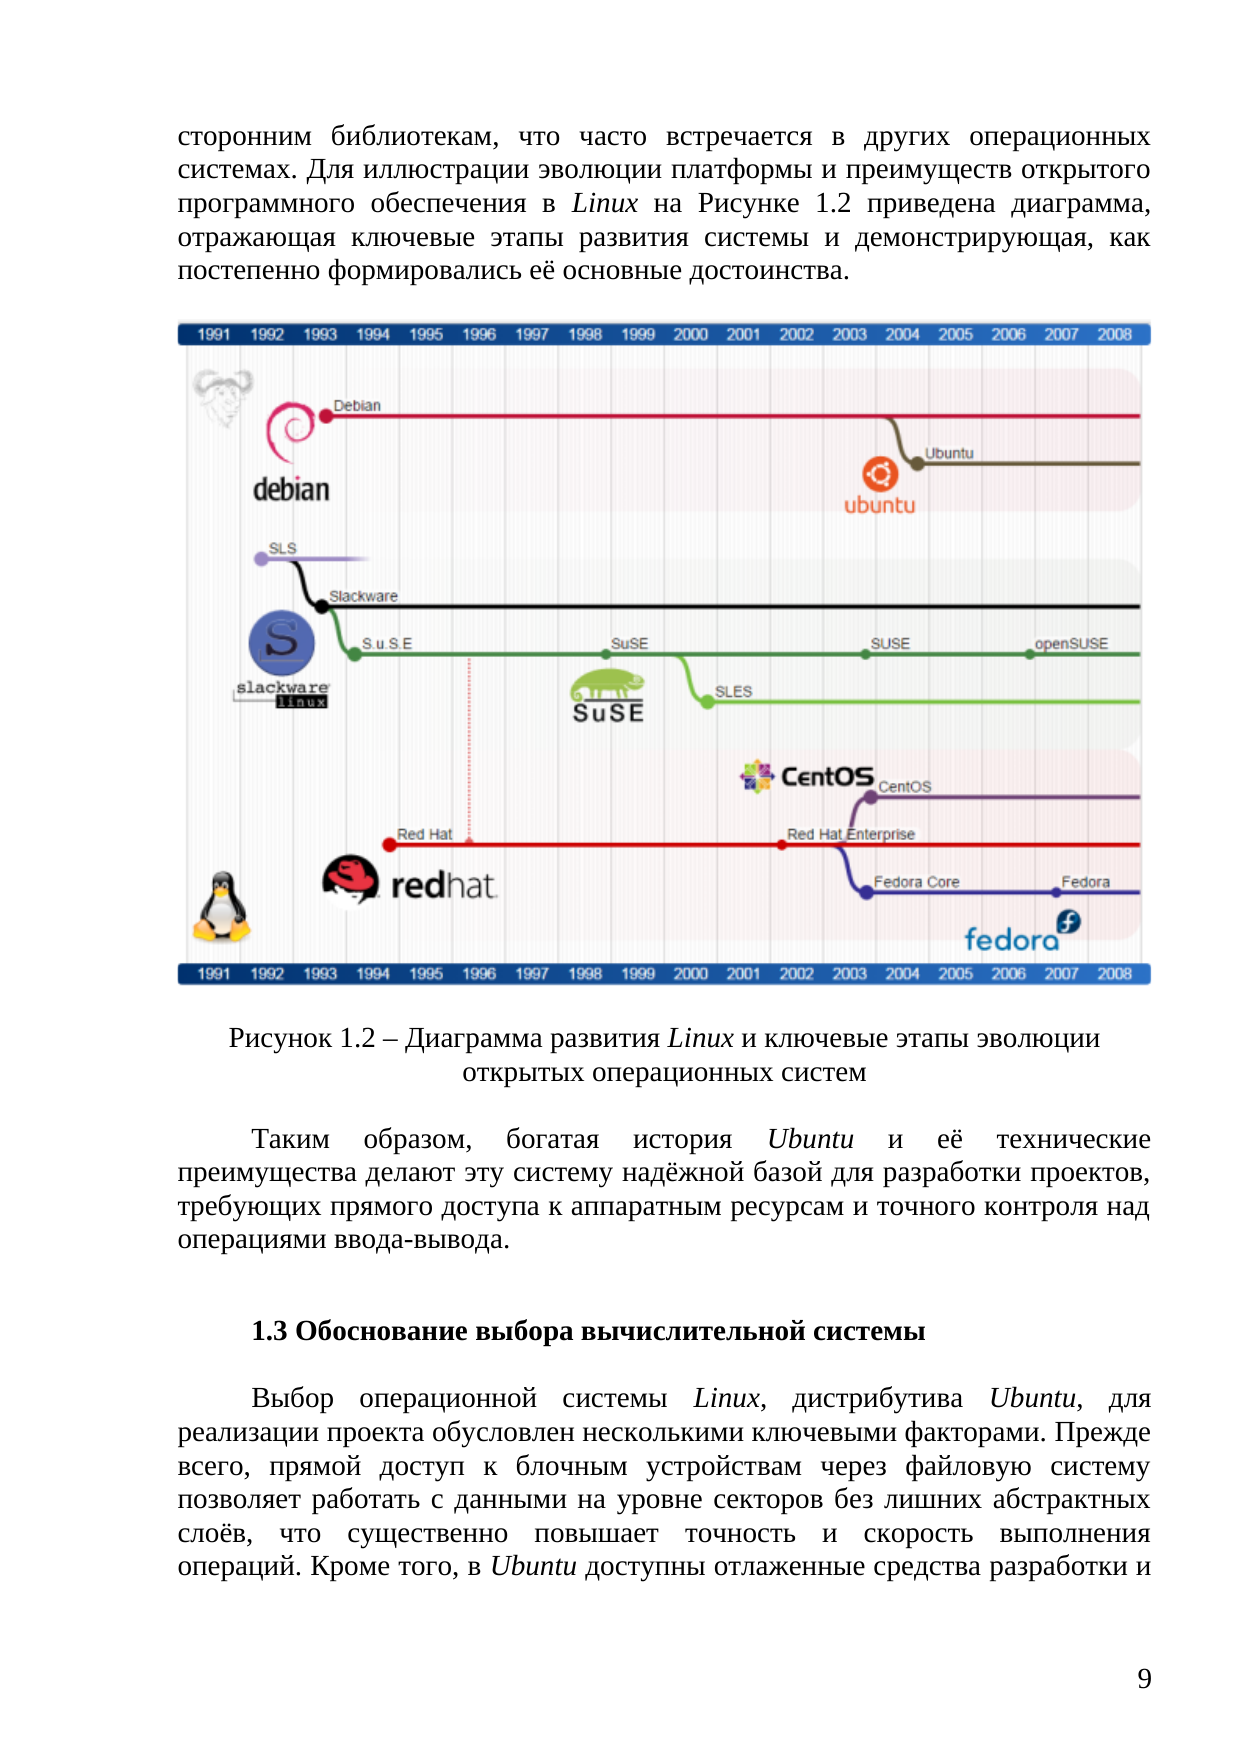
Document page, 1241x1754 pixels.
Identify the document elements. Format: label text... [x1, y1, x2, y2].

list 1.3 Обоснование выбора вычислительной системы [177, 1313, 1152, 1347]
picture [177, 319, 1152, 987]
text Рисунок 1.2 – Диаграмма развития Linux и ключевые этапы эволюции открытых операционных систем [177, 1020, 1152, 1087]
text Таким образом, богатая история Ubuntu и её технические преимущества делают эту систему надёжной базой для разработки проектов, требующих прямого доступа к аппаратным ресурсам и точного контроля над операциями ввода-вывода. [177, 1121, 1152, 1255]
